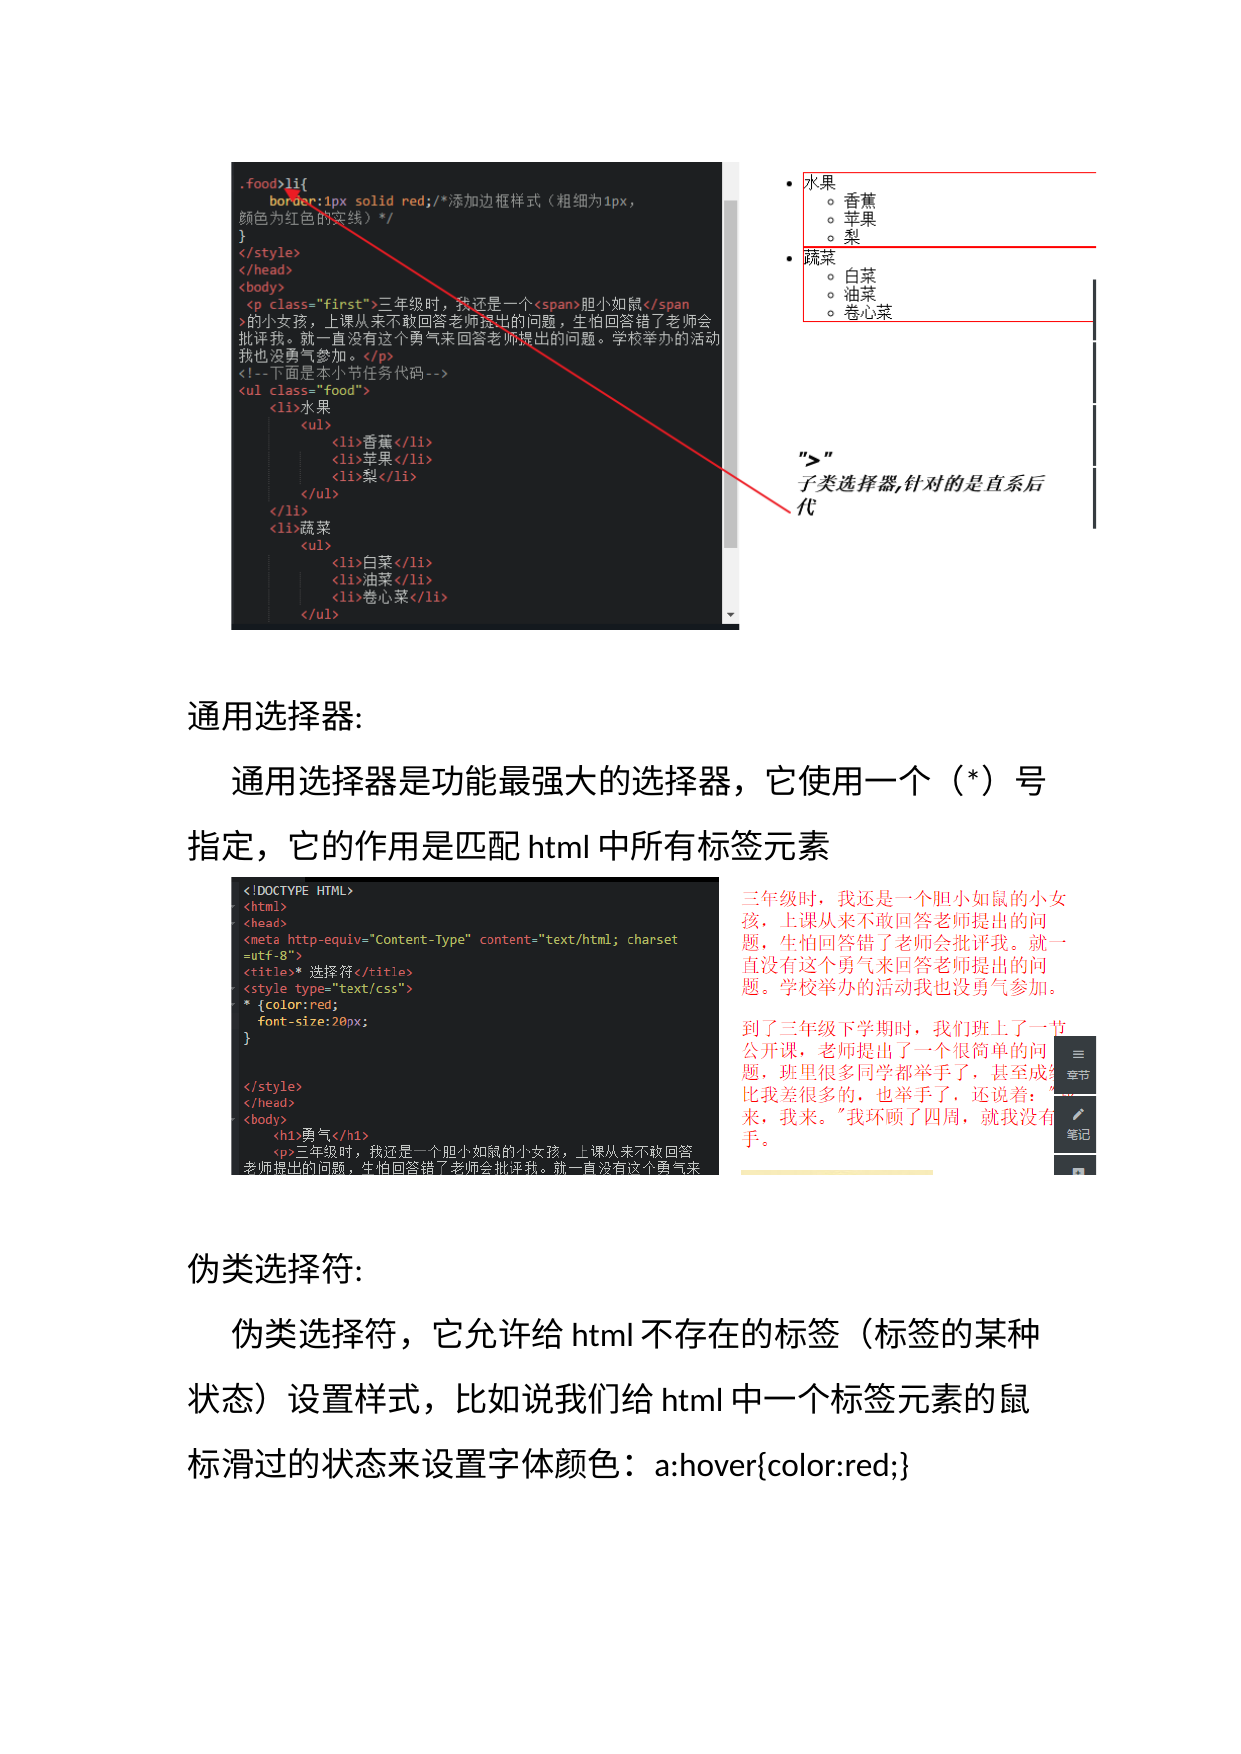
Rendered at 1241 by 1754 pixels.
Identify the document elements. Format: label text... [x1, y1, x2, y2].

picture [231, 877, 1097, 1175]
text 通用选择器: [187, 682, 1053, 747]
text 通用选择器是功能最强大的选择器，它使用一个（*）号指定，它的作用是匹配html中所有标签元素 [187, 747, 1053, 877]
text 伪类选择符，它允许给html不存在的标签（标签的某种状态）设置样式，比如说我们给html中一个标签元素的鼠标滑过的状态来设置字体颜色：a:hover{color:red;} [187, 1299, 1053, 1494]
text 伪类选择符: [187, 1234, 1053, 1299]
picture [231, 162, 1097, 630]
